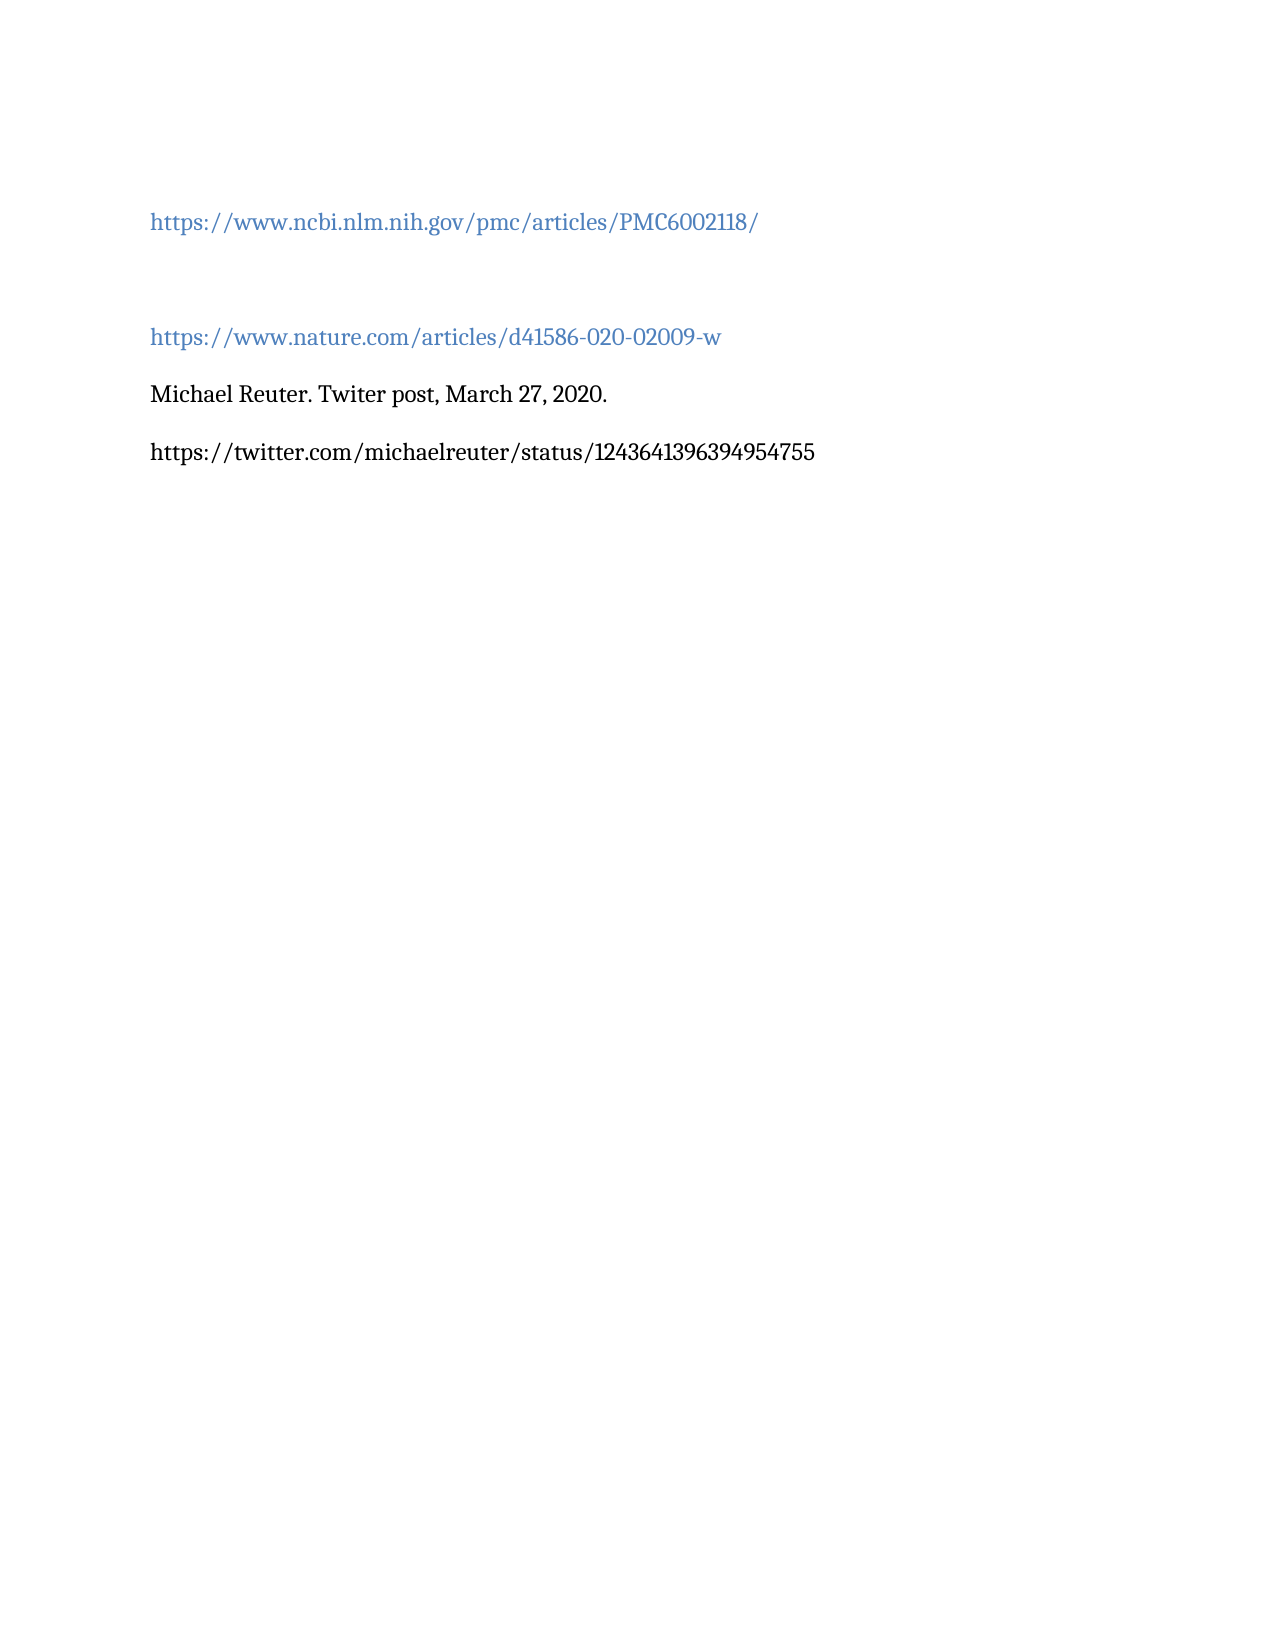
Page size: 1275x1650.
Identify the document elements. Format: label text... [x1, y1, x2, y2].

text https://www.nature.com/articles/d41586-020-02009-w [150, 322, 1125, 351]
text https://www.ncbi.nlm.nih.gov/pmc/articles/PMC6002118/ [150, 207, 1125, 236]
text Michael Reuter. Twiter post, March 27, 2020. https://twitter.com/michaelreuter/status/1243641396394954755 [150, 380, 1125, 466]
